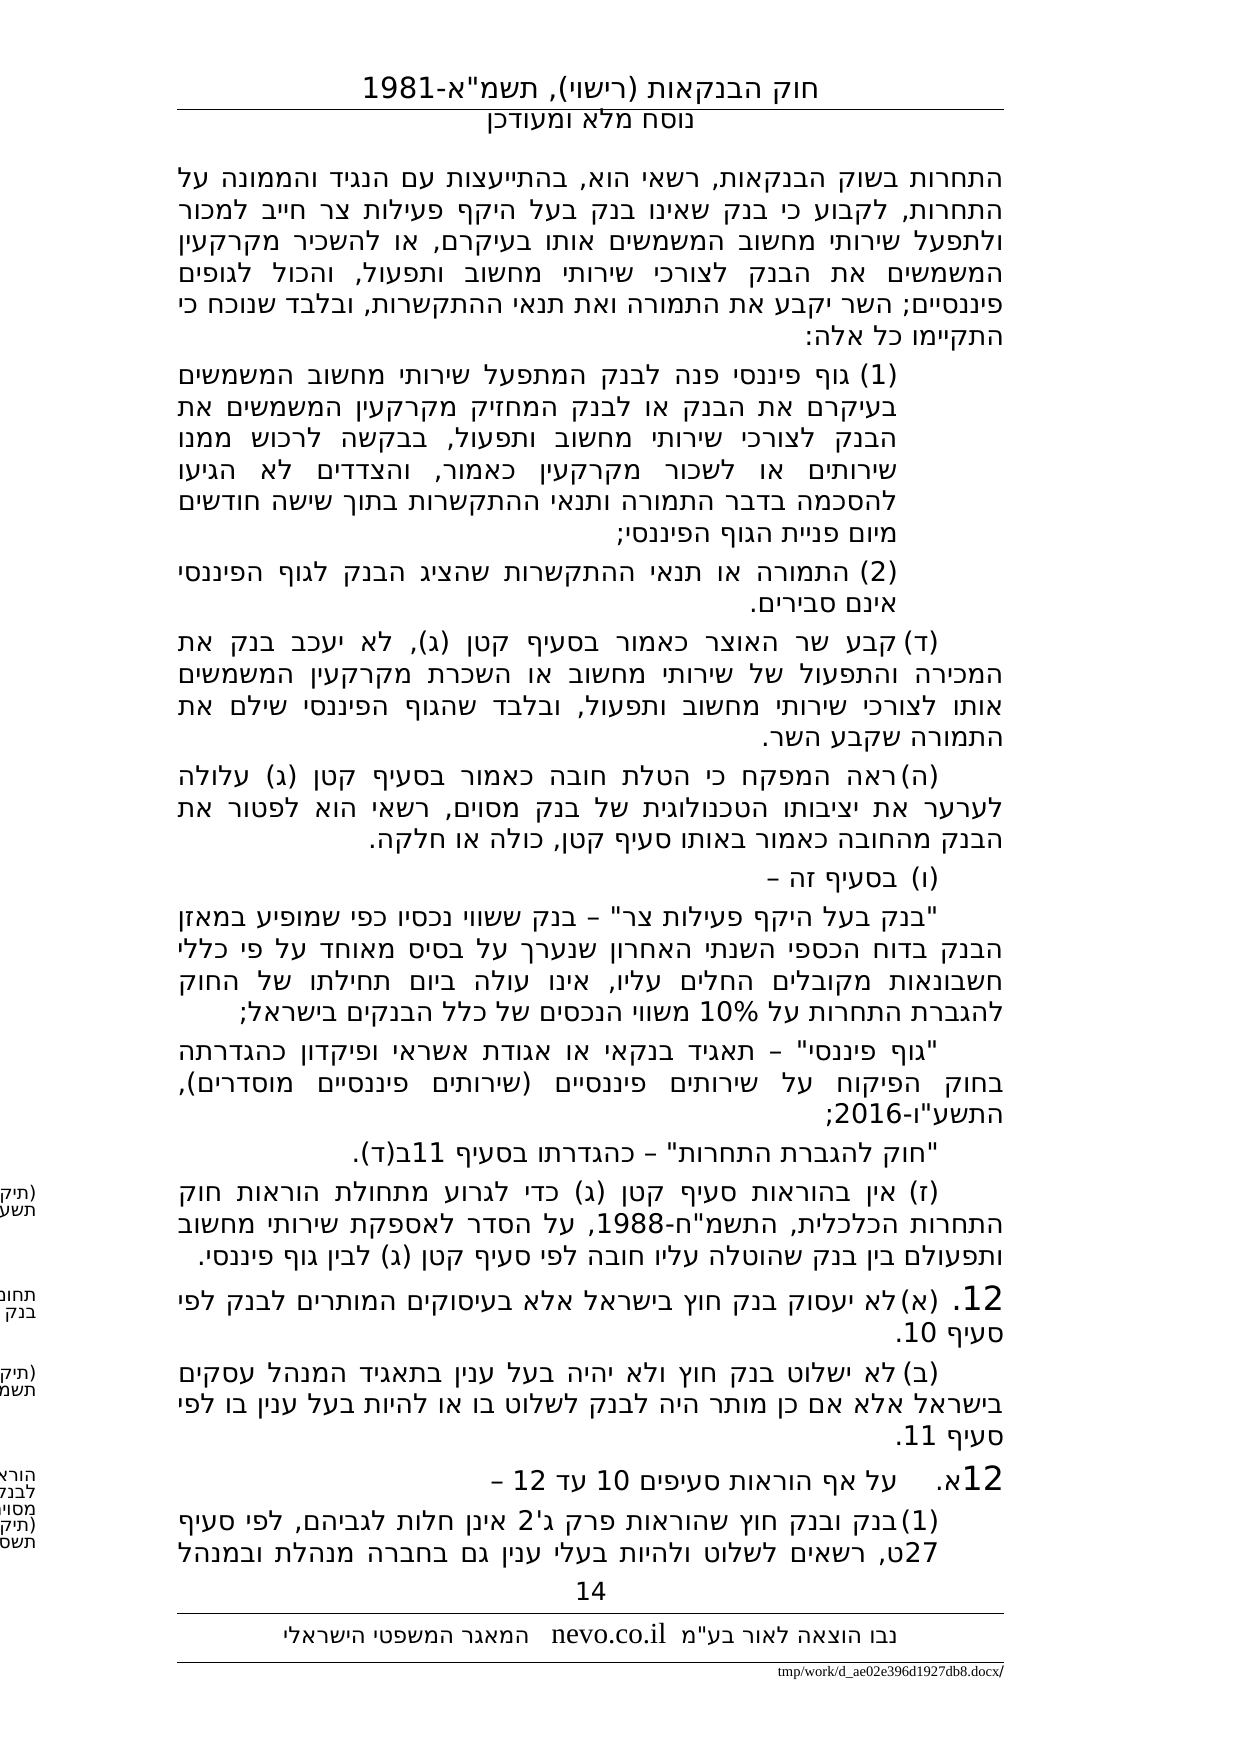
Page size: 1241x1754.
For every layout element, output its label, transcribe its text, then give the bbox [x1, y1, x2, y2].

text (ה) ראה המפקח כי הטלת חובה כאמור בסעיף קטן (ג) עלולה לערער את יציבותו הטכנולוגית של בנק מסוים, רשאי הוא לפטור את הבנק מהחובה כאמור באותו סעיף קטן, כולה או חלקה. [177, 761, 1004, 855]
text "חוק להגברת התחרות" – כהגדרתו בסעיף 11ב(ד). [177, 1138, 1004, 1169]
text 12א. על אף הוראות סעיפים 10 עד 12 – [177, 1459, 1004, 1498]
text (1) גוף פיננסי פנה לבנק המתפעל שירותי מחשוב המשמשים בעיקרם את הבנק או לבנק המחזיק מקרקעין המשמשים את הבנק לצורכי שירותי מחשוב ותפעול, בבקשה לרכוש ממנו שירותים או לשכור מקרקעין כאמור, והצדדים לא הגיעו להסכמה בדבר התמורה ותנאי ההתקשרות בתוך שישה חודשים מיום פניית הגוף הפיננסי; [177, 359, 898, 549]
text (2) התמורה או תנאי ההתקשרות שהציג הבנק לגוף הפיננסי אינם סבירים. [177, 556, 898, 619]
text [177, 162, 1004, 352]
text (ו) בסעיף זה – [177, 863, 1004, 894]
text "גוף פיננסי" – תאגיד בנקאי או אגודת אשראי ופיקדון כהגדרתה בחוק הפיקוח על שירותים פיננסיים (שירותים פיננסיים מוסדרים), התשע"ו-2016; [177, 1036, 1004, 1130]
text "בנק בעל היקף פעילות צר" – בנק ששווי נכסיו כפי שמופיע במאזן הבנק בדוח הכספי השנתי האחרון שנערך על בסיס מאוחד על פי כללי חשבונאות מקובלים החלים עליו, אינו עולה ביום תחילתו של החוק להגברת התחרות על 10% משווי הנכסים של כלל הבנקים בישראל; [177, 902, 1004, 1028]
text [177, 1505, 939, 1568]
text 12. (א) לא יעסוק בנק חוץ בישראל אלא בעיסוקים המותרים לבנק לפי סעיף 10. [177, 1279, 1004, 1349]
text (ב) לא ישלוט בנק חוץ ולא יהיה בעל ענין בתאגיד המנהל עסקים בישראל אלא אם כן מותר היה לבנק לשלוט בו או להיות בעל ענין בו לפי סעיף 11. [177, 1357, 1004, 1452]
text (ד) קבע שר האוצר כאמור בסעיף קטן (ג), לא יעכב בנק את המכירה והתפעול של שירותי מחשוב או השכרת מקרקעין המשמשים אותו לצורכי שירותי מחשוב ותפעול, ובלבד שהגוף הפיננסי שילם את התמורה שקבע השר. [177, 627, 1004, 753]
text (ז) אין בהוראות סעיף קטן (ג) כדי לגרוע מתחולת הוראות חוק התחרות הכלכלית, התשמ"ח-1988, על הסדר לאספקת שירותי מחשוב ותפעולם בין בנק שהוטלה עליו חובה לפי סעיף קטן (ג) לבין גוף פיננסי. [177, 1177, 1004, 1271]
